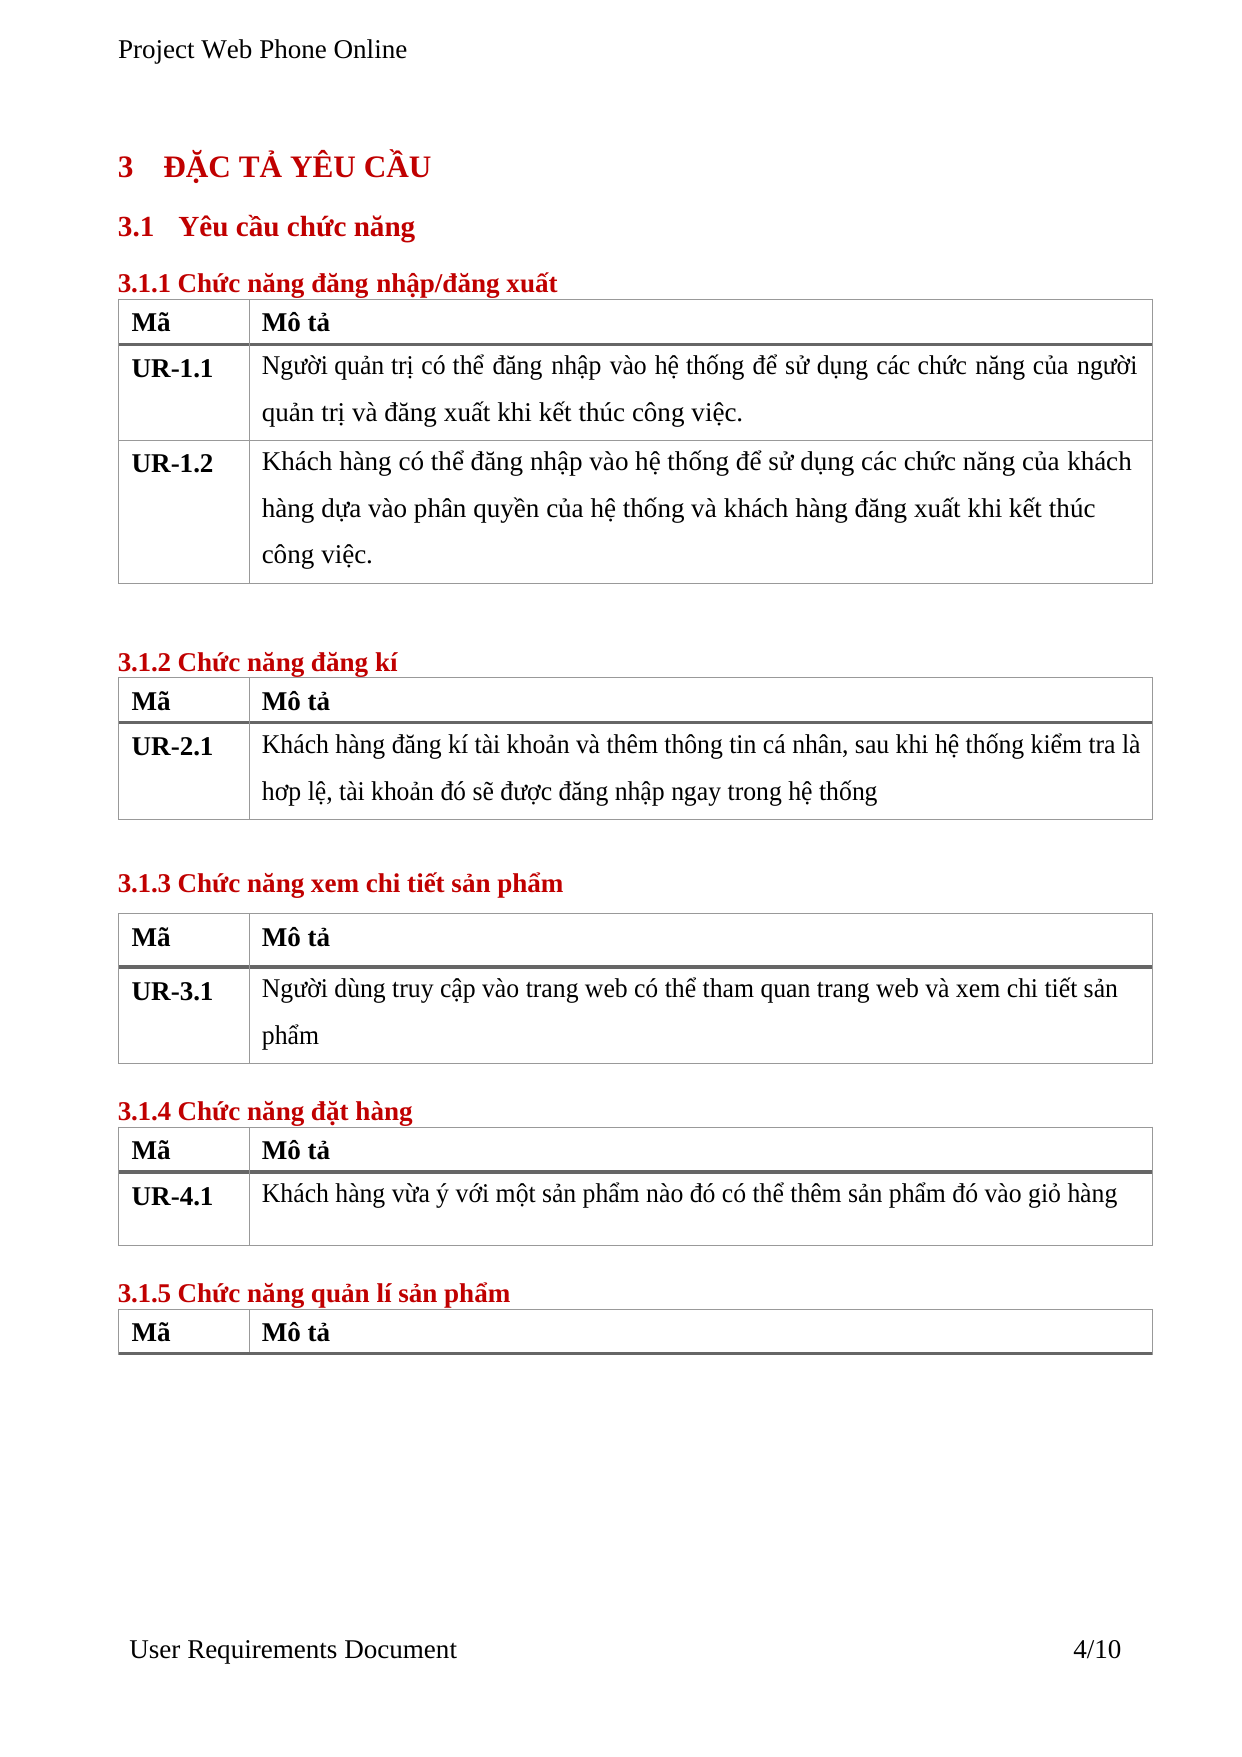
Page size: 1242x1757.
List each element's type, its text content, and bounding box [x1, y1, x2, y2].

table_header Mã [119, 914, 249, 965]
subtitle Chức năng đăng nhập/đăng xuất [118, 267, 1242, 298]
table_header Mô tả [250, 1128, 1152, 1170]
table_cell UR-2.1 [119, 724, 249, 819]
table_header Mã [119, 1310, 249, 1352]
table_header Mã [119, 300, 249, 342]
table_cell Khách hàng có thể đăng nhập vào hệ thống để sử dụng các chức năng của khách hàng dựa vào phân quyền của hệ thống và khách hàng đăng xuất khi kết thúc công việc. [250, 441, 1152, 583]
table_cell Người quản trị có thể đăng nhập vào hệ thống để sử dụng các chức năng của người quản trị và đăng xuất khi kết thúc công việc. [250, 346, 1152, 440]
table_header Mô tả [250, 1310, 1152, 1352]
table_cell UR-4.1 [119, 1174, 249, 1245]
table_header Mô tả [250, 678, 1152, 721]
list Chức năng đặt hàng [118, 1095, 1242, 1127]
list Chức năng xem chi tiết sản phẩm [118, 867, 1242, 898]
table_cell UR-1.1 [119, 346, 249, 440]
table_cell UR-1.2 [119, 441, 249, 583]
table_cell Khách hàng vừa ý với một sản phẩm nào đó có thể thêm sản phẩm đó vào giỏ hàng [250, 1174, 1152, 1245]
table_cell Người dùng truy cập vào trang web có thể tham quan trang web và xem chi tiết sản phẩm [250, 969, 1152, 1063]
subtitle Yêu cầu chức năng [118, 209, 1242, 242]
table_cell Khách hàng đăng kí tài khoản và thêm thông tin cá nhân, sau khi hệ thống kiểm tra là hơp lệ, tài khoản đó sẽ được đăng nhập ngay trong hệ thống [250, 724, 1152, 819]
table_cell UR-3.1 [119, 969, 249, 1063]
table_header Mã [119, 1128, 249, 1170]
list Chức năng quản lí sản phẩm [118, 1277, 1242, 1309]
list Chức năng đăng kí [118, 646, 1242, 677]
table_header Mô tả [250, 300, 1152, 342]
table_header Mã [119, 678, 249, 721]
table_header Mô tả [250, 914, 1152, 965]
subtitle ĐẶC TẢ YÊU CẦU [118, 149, 1242, 185]
